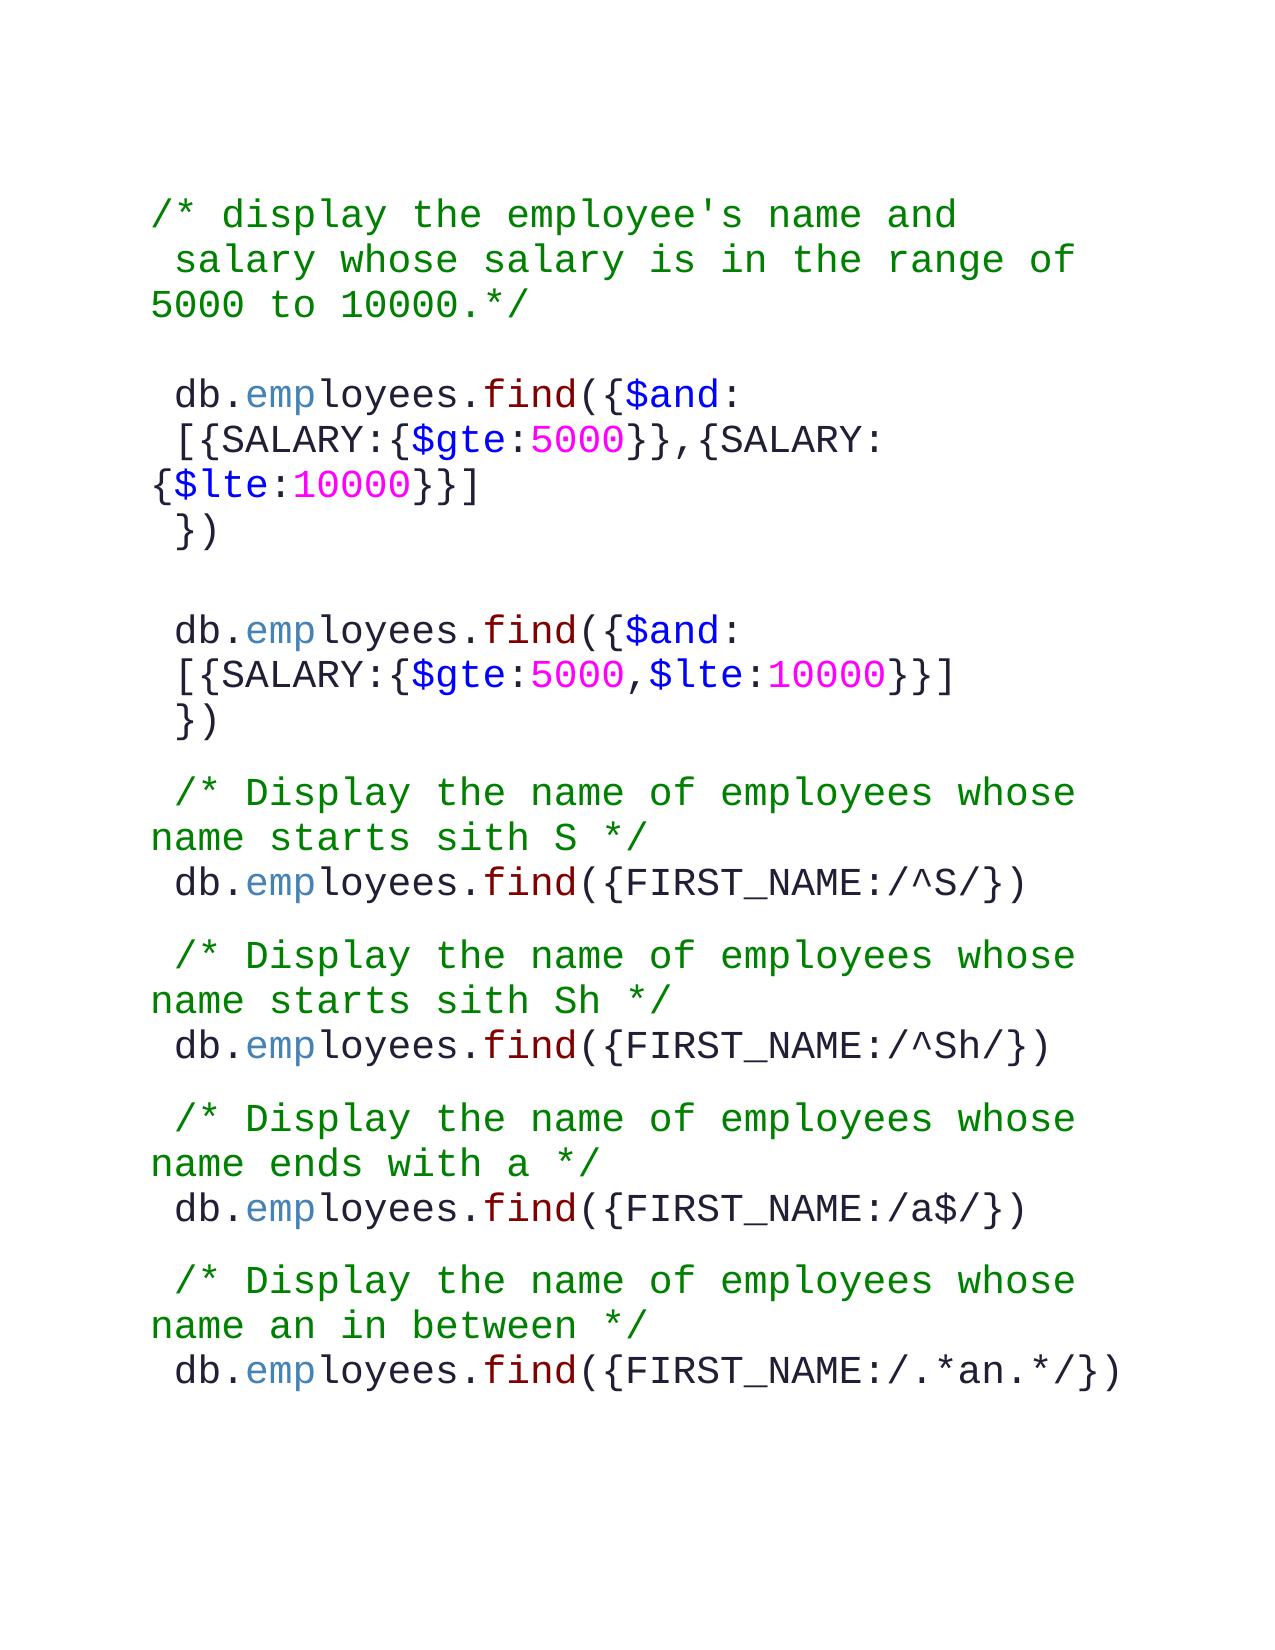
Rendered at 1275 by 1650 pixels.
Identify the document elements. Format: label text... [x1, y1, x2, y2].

text db.employees.find({$and: [150, 610, 1125, 655]
text /* Display the name of employees whose name ends with a */ [150, 1098, 1125, 1188]
text db.employees.find({FIRST_NAME:/a$/}) [150, 1188, 1125, 1233]
text }) [150, 700, 1125, 745]
text db.employees.find({FIRST_NAME:/^Sh/}) [150, 1025, 1125, 1070]
text [{SALARY:{$gte:5000}},{SALARY:{$lte:10000}}] [150, 419, 1125, 509]
text db.employees.find({$and: [150, 374, 1125, 419]
text /* Display the name of employees whose name starts sith Sh */ [150, 936, 1125, 1025]
text /* Display the name of employees whose name an in between */ [150, 1261, 1125, 1351]
text [{SALARY:{$gte:5000,$lte:10000}}] [150, 655, 1125, 700]
text }) [150, 509, 1125, 554]
text db.employees.find({FIRST_NAME:/.*an.*/}) [150, 1351, 1125, 1396]
text /* display the employee's name and [150, 195, 1125, 240]
text salary whose salary is in the range of 5000 to 10000.*/ [150, 240, 1125, 329]
text db.employees.find({FIRST_NAME:/^S/}) [150, 863, 1125, 907]
text /* Display the name of employees whose name starts sith S */ [150, 773, 1125, 863]
